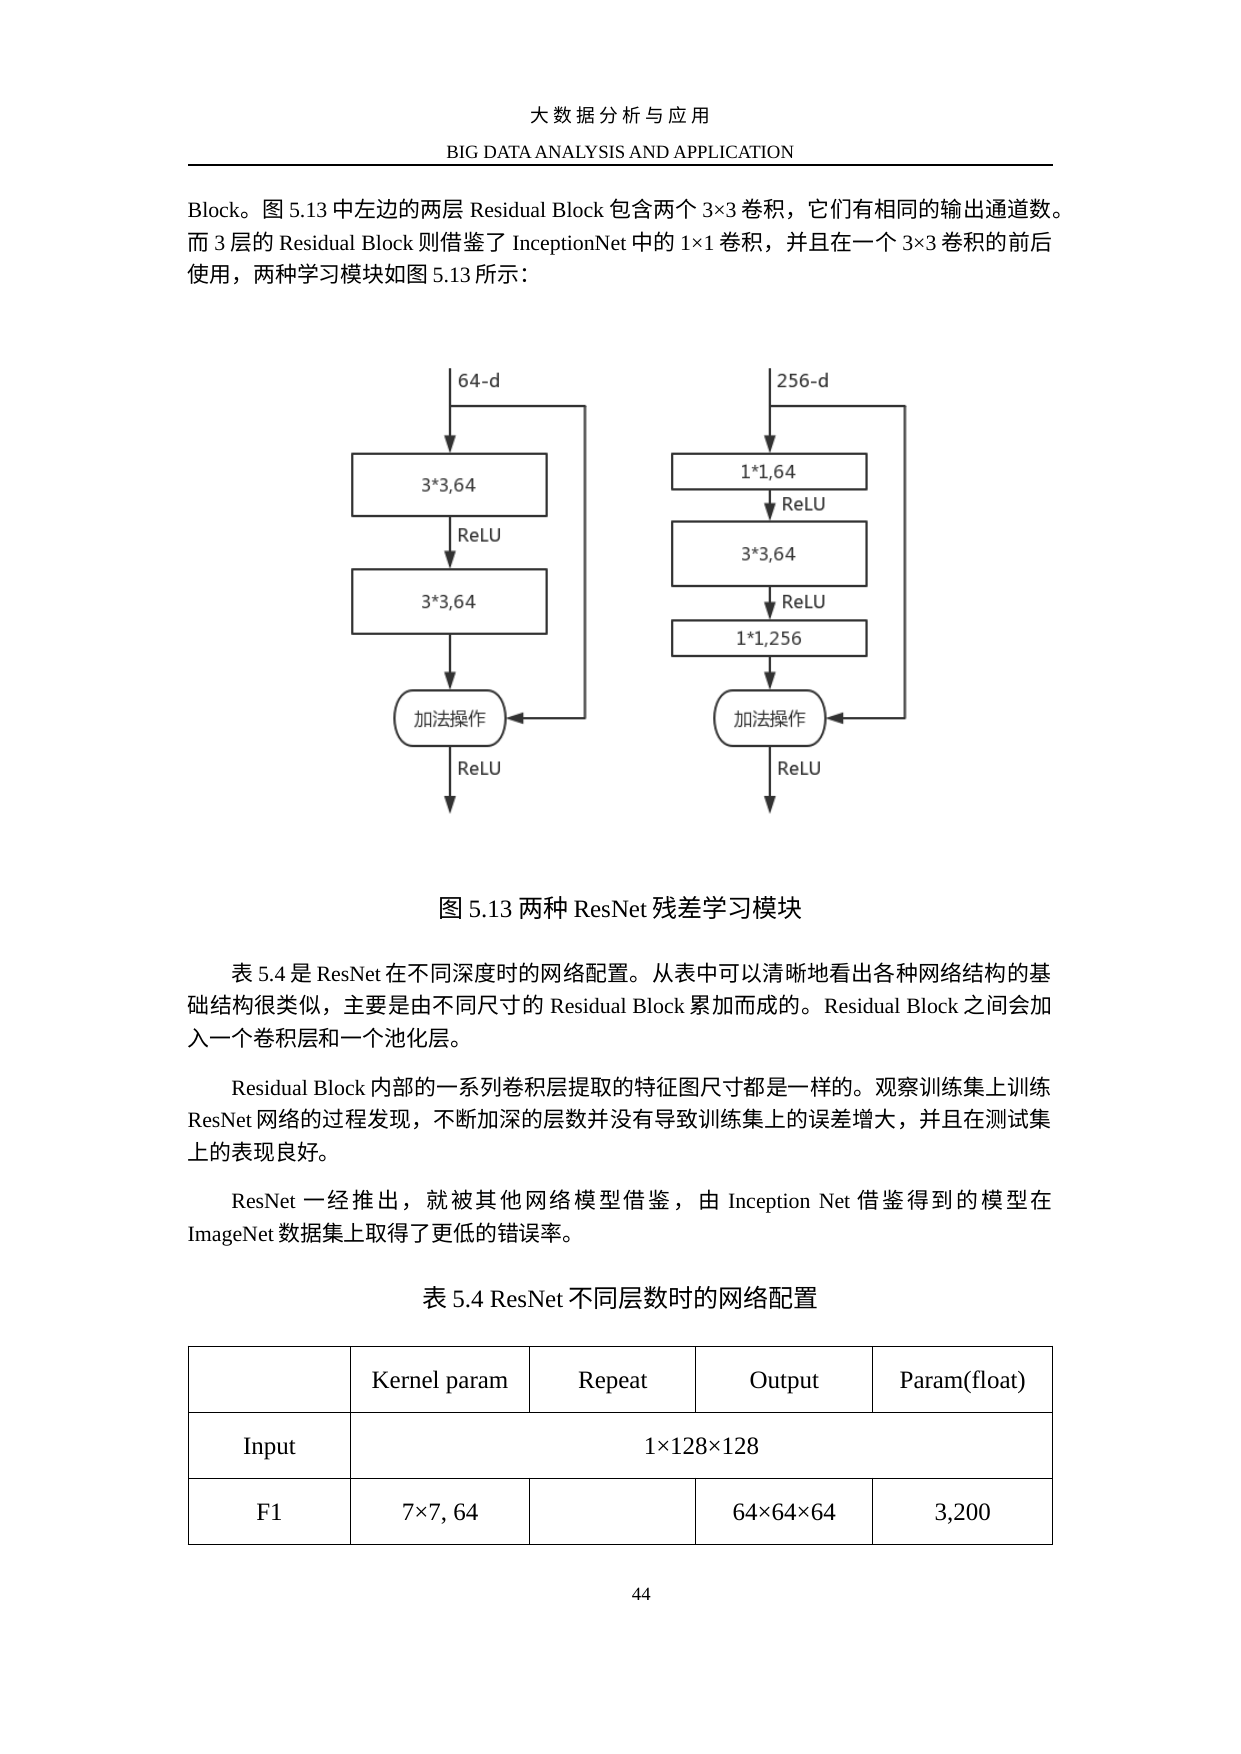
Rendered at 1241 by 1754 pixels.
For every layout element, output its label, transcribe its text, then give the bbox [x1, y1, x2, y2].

text 图5.13 两种ResNet残差学习模块 [187, 874, 1053, 939]
table_cell 1×128×128 [351, 1413, 1052, 1478]
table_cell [351, 1479, 529, 1544]
table_header [189, 1347, 350, 1412]
table_cell Input [189, 1413, 350, 1478]
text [187, 192, 1053, 289]
text 表5.4 ResNet不同层数时的网络配置 [187, 1264, 1053, 1329]
table_header Param(float) [873, 1347, 1052, 1412]
table_cell [530, 1479, 695, 1544]
table_cell 64×64×64 [696, 1479, 872, 1544]
picture [299, 305, 941, 846]
table_header Repeat [530, 1347, 695, 1412]
table_cell 3,200 [873, 1479, 1052, 1544]
text Residual Block内部的一系列卷积层提取的特征图尺寸都是一样的。观察训练集上训练ResNet网络的过程发现，不断加深的层数并没有导致训练集上的误差增大，并且在测试集上的表现良好。 [187, 1069, 1053, 1167]
table_header Output [696, 1347, 872, 1412]
text 表5.4是ResNet在不同深度时的网络配置。从表中可以清晰地看出各种网络结构的基础结构很类似，主要是由不同尺寸的Residual Block累加而成的。Residual Block之间会加入一个卷积层和一个池化层。 [187, 956, 1053, 1053]
table_cell F1 [189, 1479, 350, 1544]
table_header Kernel param [351, 1347, 529, 1412]
text ResNet一经推出，就被其他网络模型借鉴，由Inception Net借鉴得到的模型在ImageNet数据集上取得了更低的错误率。 [187, 1183, 1053, 1248]
